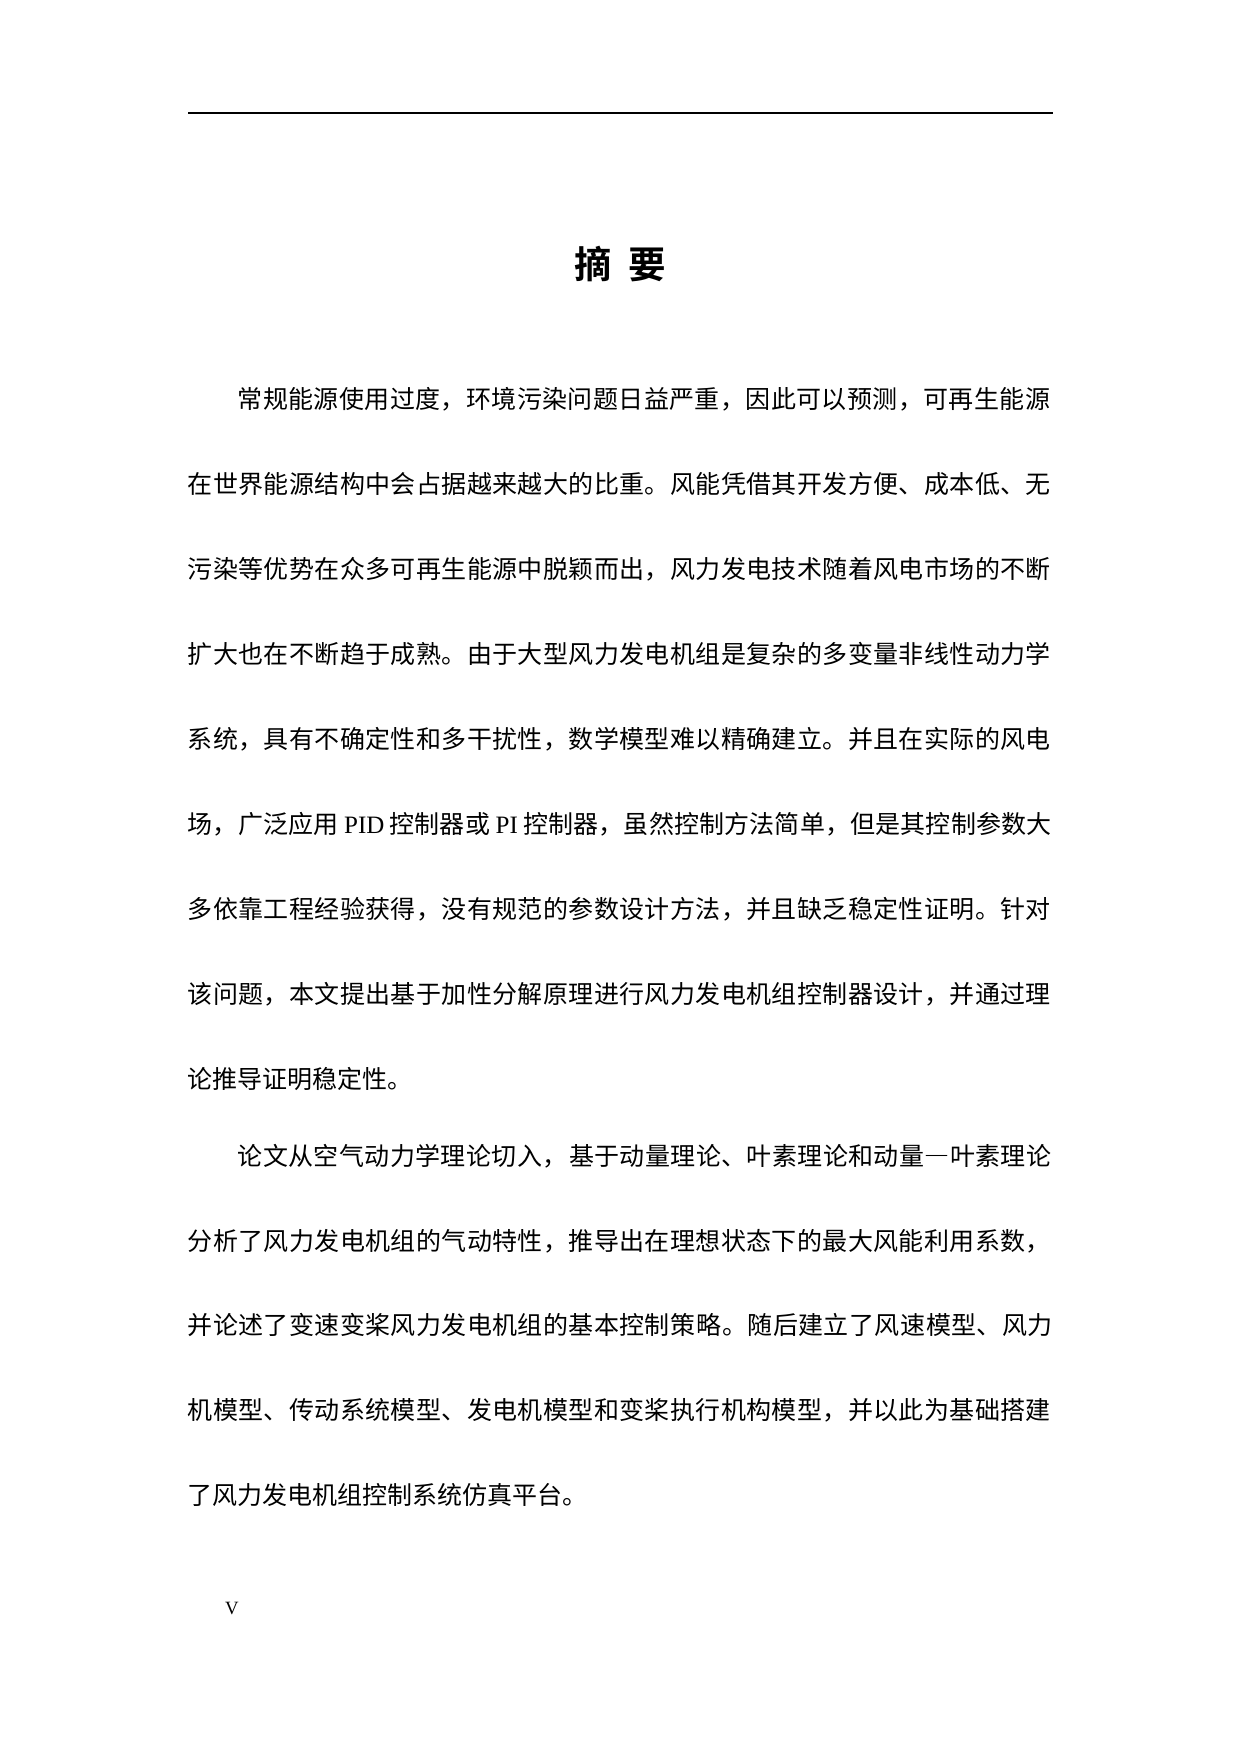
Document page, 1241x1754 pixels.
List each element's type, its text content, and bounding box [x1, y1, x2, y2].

text 常规能源使用过度，环境污染问题日益严重，因此可以预测，可再生能源在世界能源结构中会占据越来越大的比重。风能凭借其开发方便、成本低、无污染等优势在众多可再生能源中脱颖而出，风力发电技术随着风电市场的不断扩大也在不断趋于成熟。由于大型风力发电机组是复杂的多变量非线性动力学系统，具有不确定性和多干扰性，数学模型难以精确建立。并且在实际的风电场，广泛应用PID控制器或PI控制器，虽然控制方法简单，但是其控制参数大多依靠工程经验获得，没有规范的参数设计方法，并且缺乏稳定性证明。针对该问题，本文提出基于加性分解原理进行风力发电机组控制器设计，并通过理论推导证明稳定性。 [187, 364, 1053, 1111]
text 摘 要 [187, 228, 1053, 296]
text 论文从空气动力学理论切入，基于动量理论、叶素理论和动量—叶素理论分析了风力发电机组的气动特性，推导出在理想状态下的最大风能利用系数，并论述了变速变桨风力发电机组的基本控制策略。随后建立了风速模型、风力机模型、传动系统模型、发电机模型和变桨执行机构模型，并以此为基础搭建了风力发电机组控制系统仿真平台。 [187, 1120, 1053, 1528]
